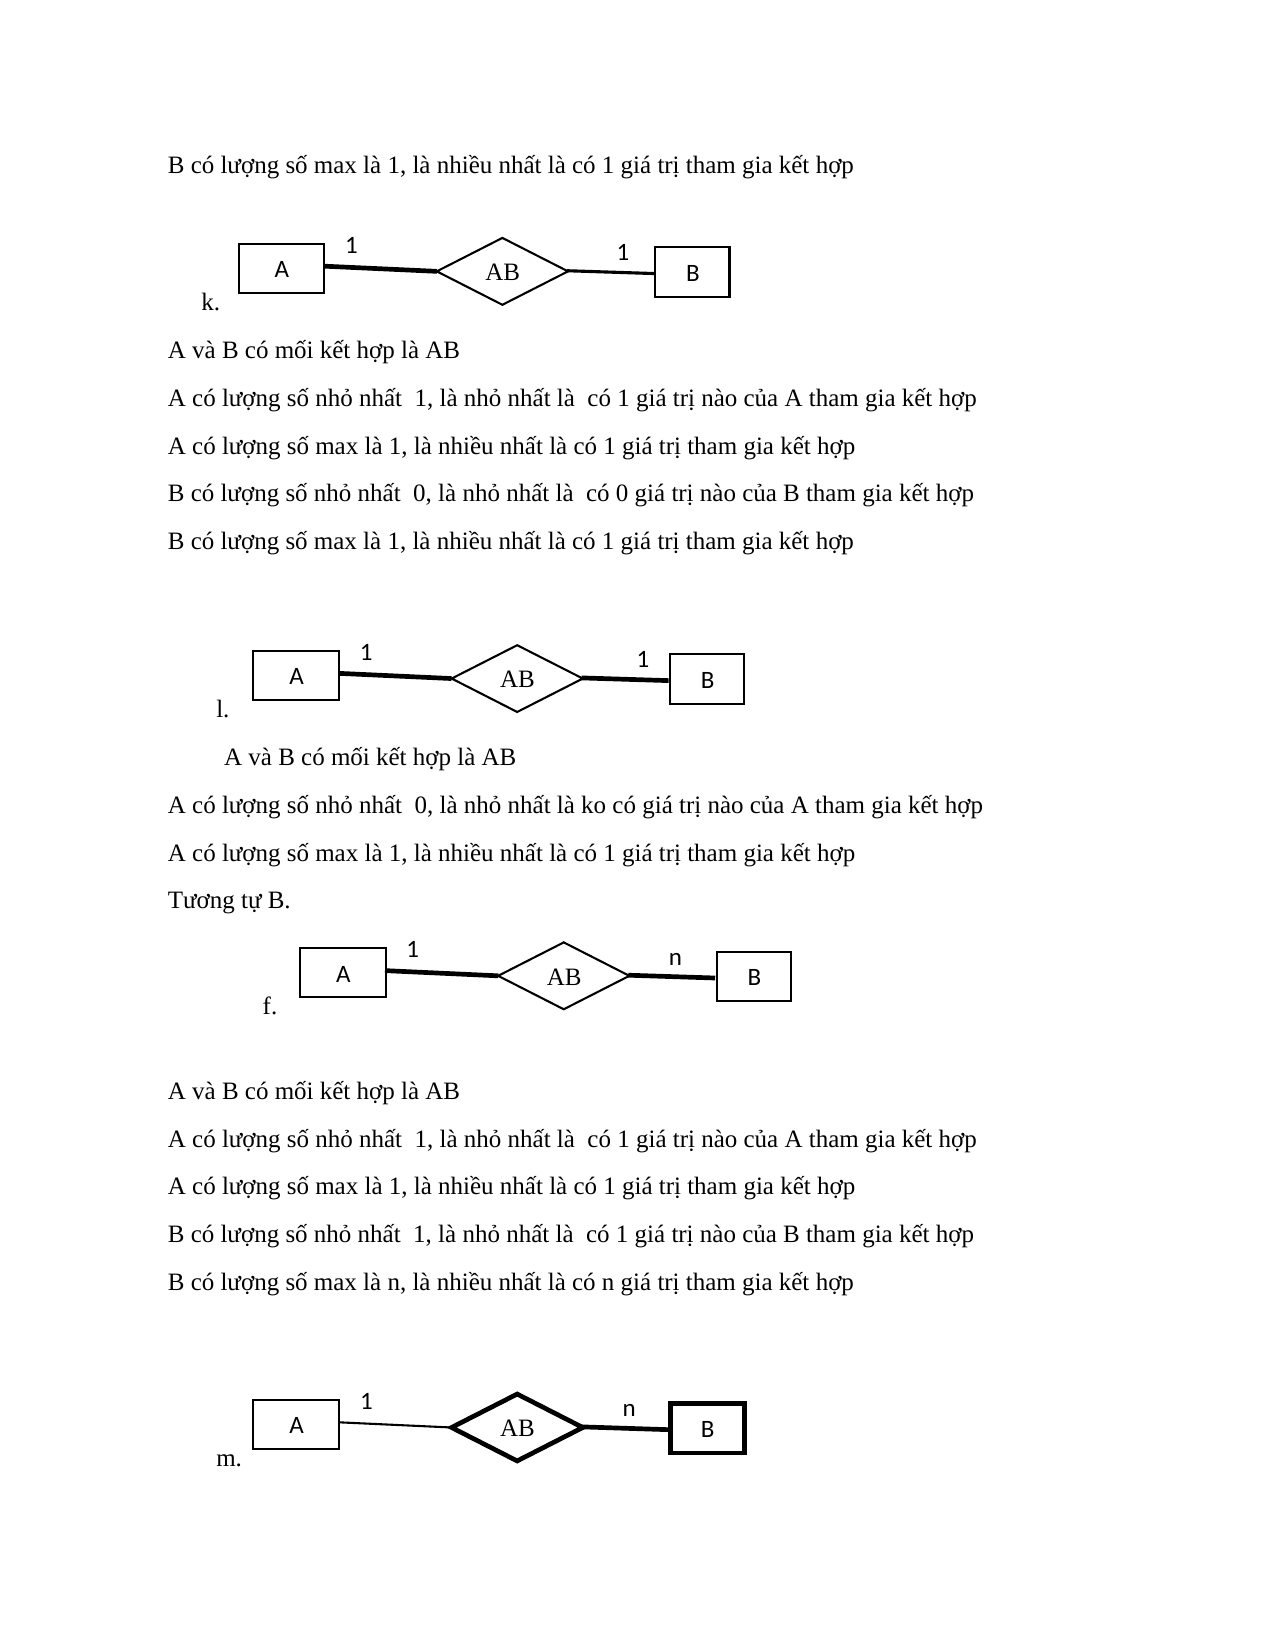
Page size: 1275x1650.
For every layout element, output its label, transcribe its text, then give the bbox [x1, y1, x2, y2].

text A có lượng số nhỏ nhất 1, là nhỏ nhất là có 1 giá trị nào của A tham gia kết hợp [168, 1124, 1125, 1152]
text B có lượng số max là 1, là nhiều nhất là có 1 giá trị tham gia kết hợp [168, 150, 1125, 179]
text A có lượng số nhỏ nhất 0, là nhỏ nhất là ko có giá trị nào của A tham gia kết hợp [168, 790, 1125, 819]
text A có lượng số max là 1, là nhiều nhất là có 1 giá trị tham gia kết hợp [168, 838, 1125, 867]
text B có lượng số max là 1, là nhiều nhất là có 1 giá trị tham gia kết hợp [168, 526, 1125, 555]
text B có lượng số nhỏ nhất 1, là nhỏ nhất là có 1 giá trị nào của B tham gia kết hợp [168, 1219, 1125, 1248]
text Tương tự B. [168, 886, 1125, 914]
text A và B có mối kết hợp là AB [168, 1076, 1125, 1105]
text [168, 1171, 1125, 1200]
text B có lượng số max là n, là nhiều nhất là có n giá trị tham gia kết hợp [168, 1267, 1125, 1296]
text A và B có mối kết hợp là AB [168, 742, 1125, 771]
text B có lượng số nhỏ nhất 0, là nhỏ nhất là có 0 giá trị nào của B tham gia kết hợp [168, 478, 1125, 507]
text A có lượng số nhỏ nhất 1, là nhỏ nhất là có 1 giá trị nào của A tham gia kết hợp [168, 383, 1125, 412]
text A có lượng số max là 1, là nhiều nhất là có 1 giá trị tham gia kết hợp [168, 431, 1125, 459]
text A và B có mối kết hợp là AB [168, 335, 1125, 364]
